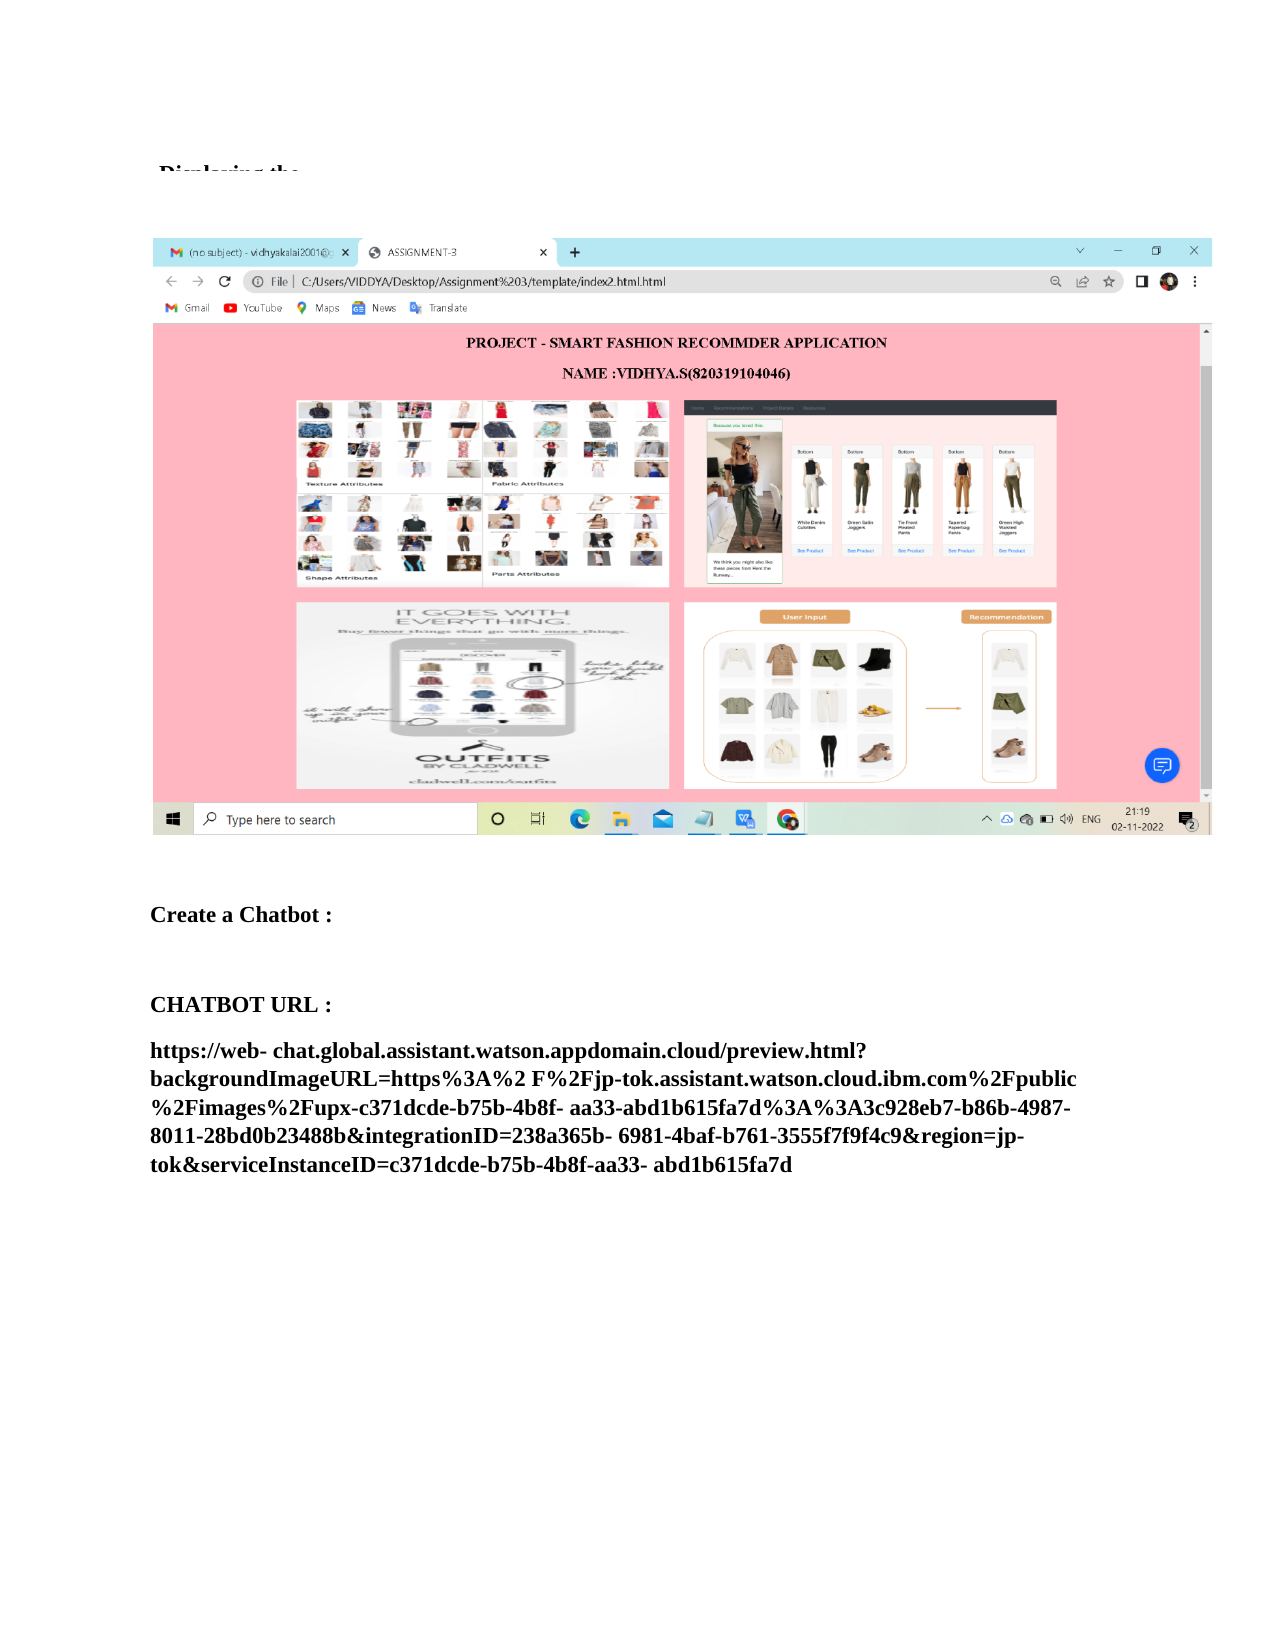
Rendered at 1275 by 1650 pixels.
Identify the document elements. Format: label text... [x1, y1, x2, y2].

text CHATBOT URL : [150, 991, 1192, 1018]
text Create a Chatbot : [150, 901, 1192, 928]
text https://web- chat.global.assistant.watson.appdomain.cloud/preview.html?backgroundImageURL=https%3A%2 F%2Fjp-tok.assistant.watson.cloud.ibm.com%2Fpublic%2Fimages%2Fupx-c371dcde-b75b-4b8f- aa33-abd1b615fa7d%3A%3A3c928eb7-b86b-4987-8011-28bd0b23488b&integrationID=238a365b- 6981-4baf-b761-3555f7f9f4c9&region=jp-tok&serviceInstanceID=c371dcde-b75b-4b8f-aa33- abd1b615fa7d [150, 1037, 1122, 1177]
picture [153, 238, 1213, 835]
